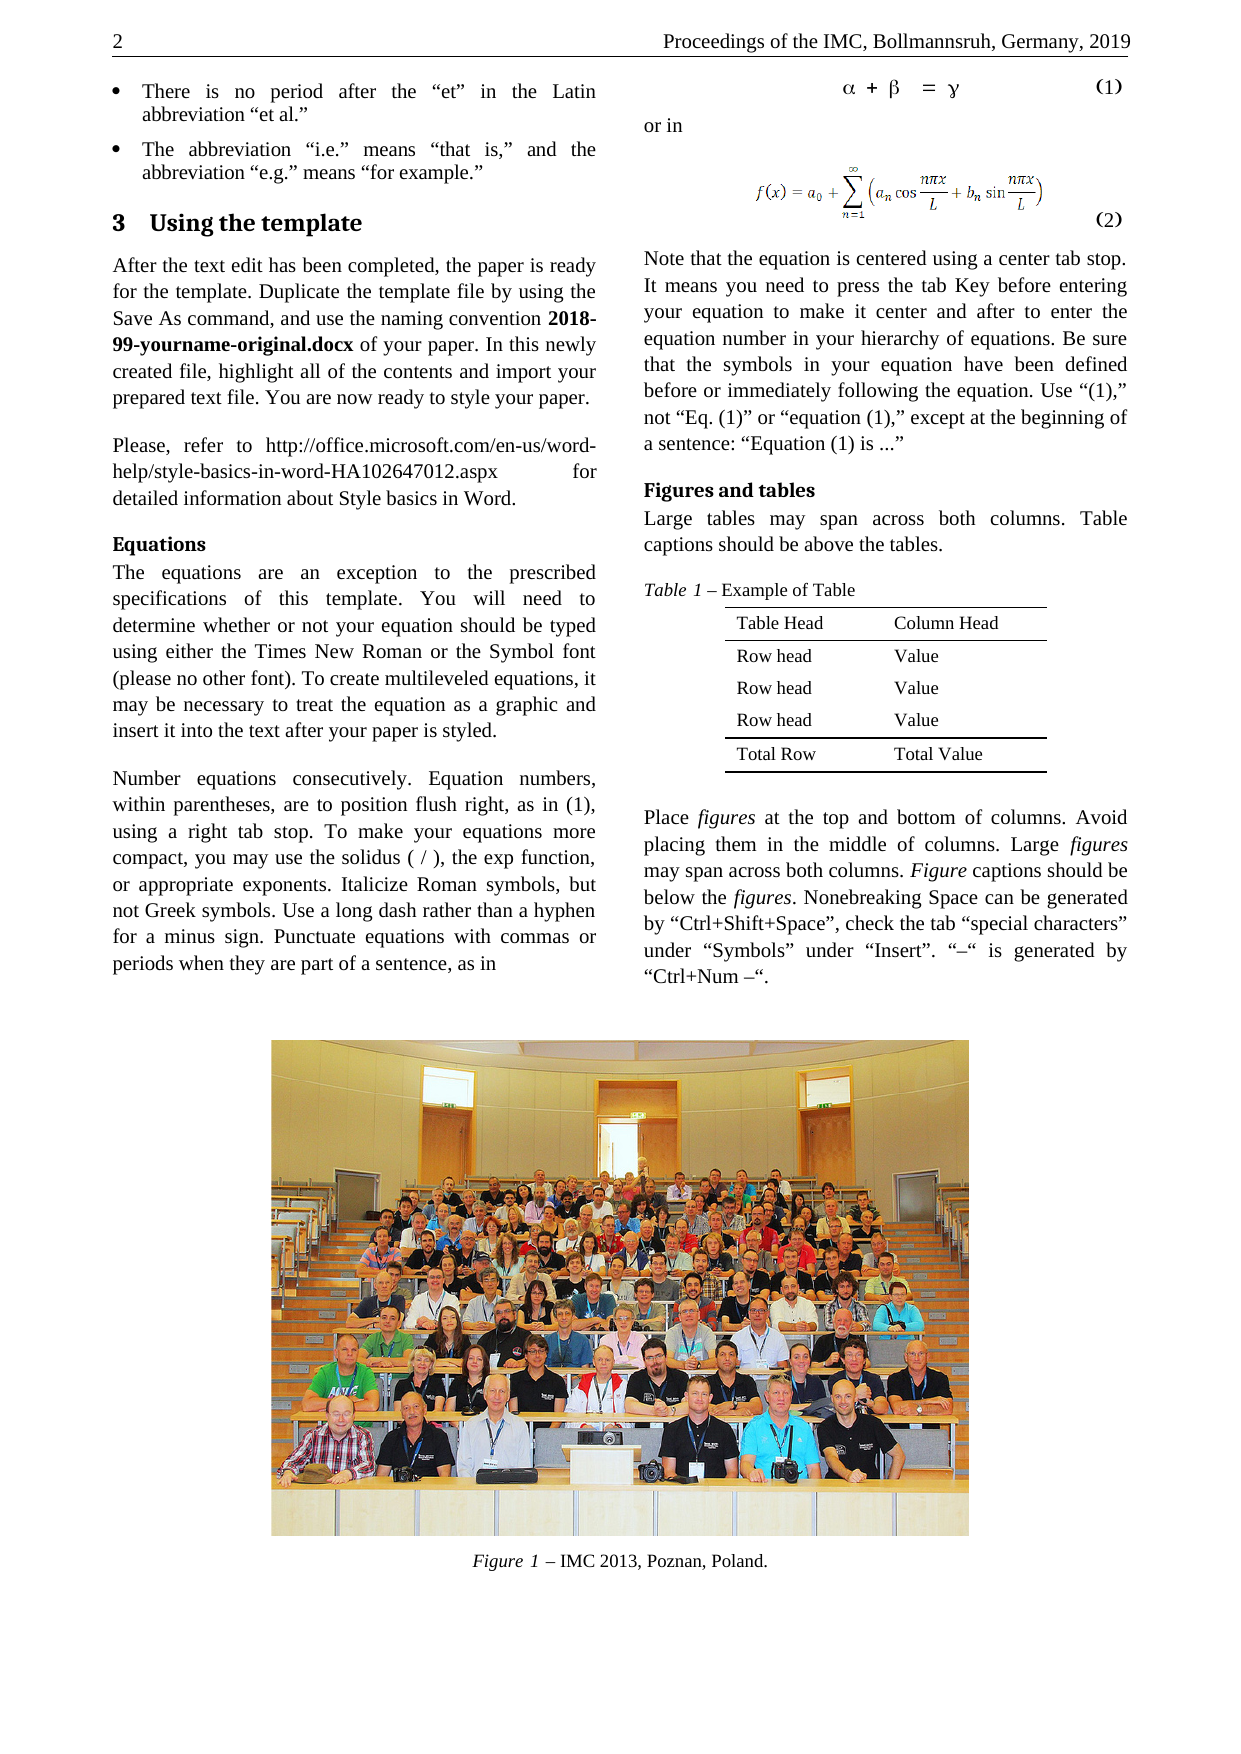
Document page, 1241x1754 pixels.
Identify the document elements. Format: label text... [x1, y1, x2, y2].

table_cell Row head [725, 673, 883, 705]
picture [271, 1040, 969, 1536]
table_cell Value [883, 705, 1047, 737]
text Please, refer to http://office.microsoft.com/en-us/word-help/style-basics-in-word-HA102647012.aspx for detailed information about Style basics in Word. [112, 432, 596, 509]
table_header Column Head [883, 608, 1047, 640]
subtitle Figures and tables [644, 478, 1128, 502]
table_cell Value [883, 673, 1047, 705]
text Table 1 – Example of Table [644, 579, 1128, 601]
text The equations are an exception to the prescribed specifications of this template. You will need to determine whether or not your equation should be typed using either the Times New Roman or the Symbol font (please no other font). To create multileveled equations, it may be necessary to treat the equation as a graphic and insert it into the text after your paper is styled. [112, 560, 596, 742]
subtitle Using the template [112, 209, 596, 238]
text or in [644, 113, 1128, 137]
list The abbreviation “i.e.” means “that is,” and the abbreviation “e.g.” means “for example.” [112, 138, 596, 184]
text Note that the equation is centered using a center tab stop. It means you need to press the tab Key before entering your equation to make it center and after to enter the equation number in your hierarchy of equations. Be sure that the symbols in your equation have been defined before or immediately following the equation. Use “(1),” not “Eq. (1)” or “equation (1),” except at the beginning of a sentence: “Equation (1) is ...” [644, 246, 1128, 455]
picture [752, 160, 1050, 228]
text Place figures at the top and bottom of columns. Avoid placing them in the middle of columns. Large figures may span across both columns. Figure captions should be below the figures. Nonebreaking Space can be generated by “Ctrl+Shift+Space”, check the tab “special characters” under “Symbols” under “Insert”. “–“ is generated by “Ctrl+Num –“. [644, 805, 1128, 988]
table_cell Row head [725, 641, 883, 673]
text Large tables may span across both columns. Table captions should be above the tables. [644, 506, 1128, 556]
table_header Table Head [725, 608, 883, 640]
table_cell Row head [725, 705, 883, 737]
table_cell Total Value [883, 739, 1047, 771]
text After the text edit has been completed, the paper is ready for the template. Duplicate the template file by using the Save As command, and use the naming convention 2018-99-yourname-original.docx of your paper. In this newly created file, highlight all of the contents and import your prepared text file. You are now ready to style your paper. [112, 253, 596, 409]
list There is no period after the “et” in the Latin abbreviation “et al.” [112, 80, 596, 126]
text Number equations consecutively. Equation numbers, within parentheses, are to position flush right, as in (1), using a right tab stop. To make your equations more compact, you may use the solidus ( / ), the exp function, or appropriate exponents. Italicize Roman symbols, but not Greek symbols. Use a long dash rather than a hyphen for a minus sign. Punctuate equations with commas or periods when they are part of a sentence, as in [112, 766, 596, 975]
text   [644, 80, 1128, 99]
table_cell Value [883, 641, 1047, 673]
subtitle Equations [112, 533, 596, 557]
table_cell Total Row [725, 739, 883, 771]
text Figure 1 – IMC 2013, Poznan, Poland. [112, 1550, 1128, 1572]
